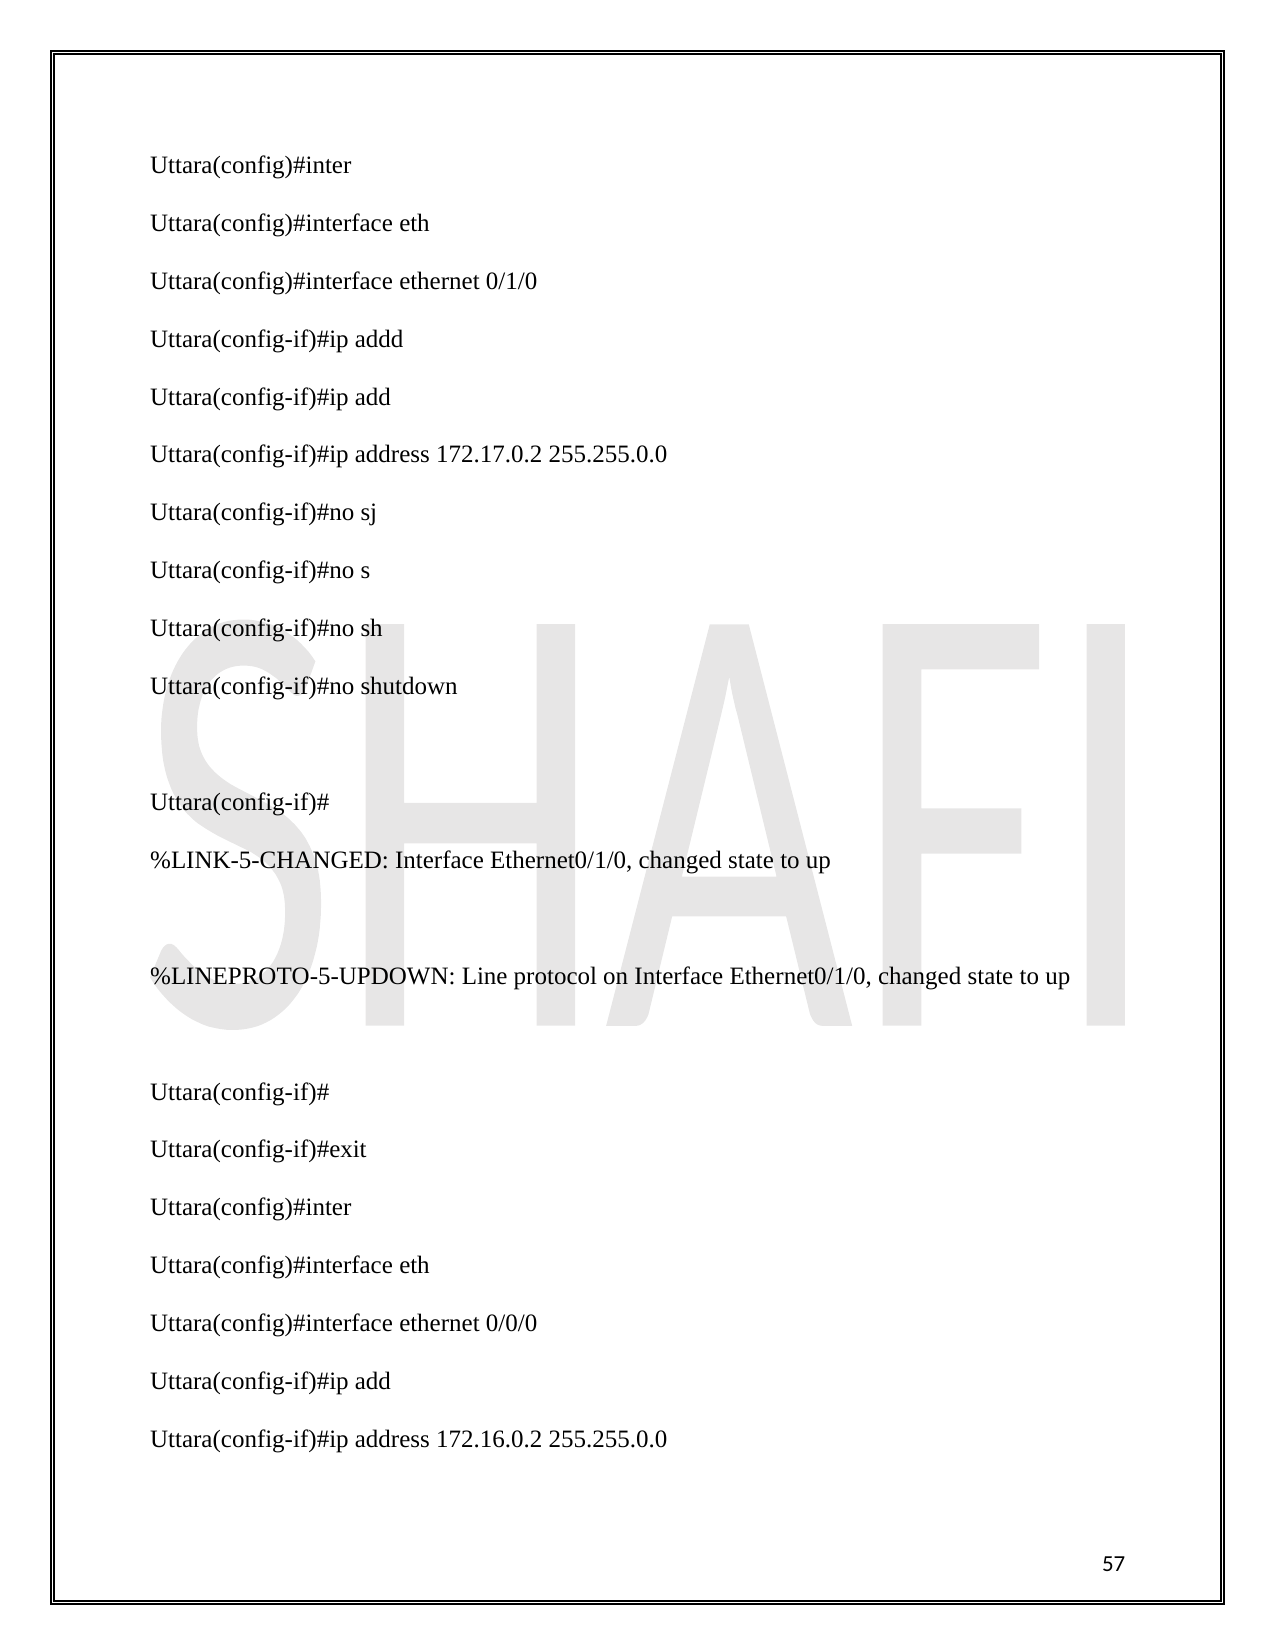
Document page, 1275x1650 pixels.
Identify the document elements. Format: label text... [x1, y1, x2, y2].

text Uttara(config)#interface eth [150, 1250, 1125, 1279]
text Uttara(config-if)#exit [150, 1134, 1125, 1163]
text Uttara(config)#inter [150, 1192, 1125, 1221]
text Uttara(config-if)#ip address 172.17.0.2 255.255.0.0 [150, 439, 1125, 468]
text Uttara(config-if)#ip add [150, 1366, 1125, 1395]
text Uttara(config)#interface ethernet 0/1/0 [150, 266, 1125, 294]
text Uttara(config)#inter [150, 150, 1125, 179]
text Uttara(config)#interface ethernet 0/0/0 [150, 1308, 1125, 1337]
text Uttara(config-if)# [150, 1077, 1125, 1105]
text Uttara(config-if)#ip addd [150, 324, 1125, 352]
text %LINK-5-CHANGED: Interface Ethernet0/1/0, changed state to up [150, 845, 1125, 874]
text Uttara(config-if)#no sh [150, 613, 1125, 642]
text %LINEPROTO-5-UPDOWN: Line protocol on Interface Ethernet0/1/0, changed state to up [150, 961, 1125, 989]
text Uttara(config-if)#ip address 172.16.0.2 255.255.0.0 [150, 1424, 1125, 1453]
text Uttara(config-if)#no sj [150, 497, 1125, 526]
text Uttara(config)#interface eth [150, 208, 1125, 237]
text Uttara(config-if)#ip add [150, 382, 1125, 410]
text Uttara(config-if)#no shutdown [150, 671, 1125, 700]
text Uttara(config-if)# [150, 787, 1125, 816]
text Uttara(config-if)#no s [150, 555, 1125, 584]
